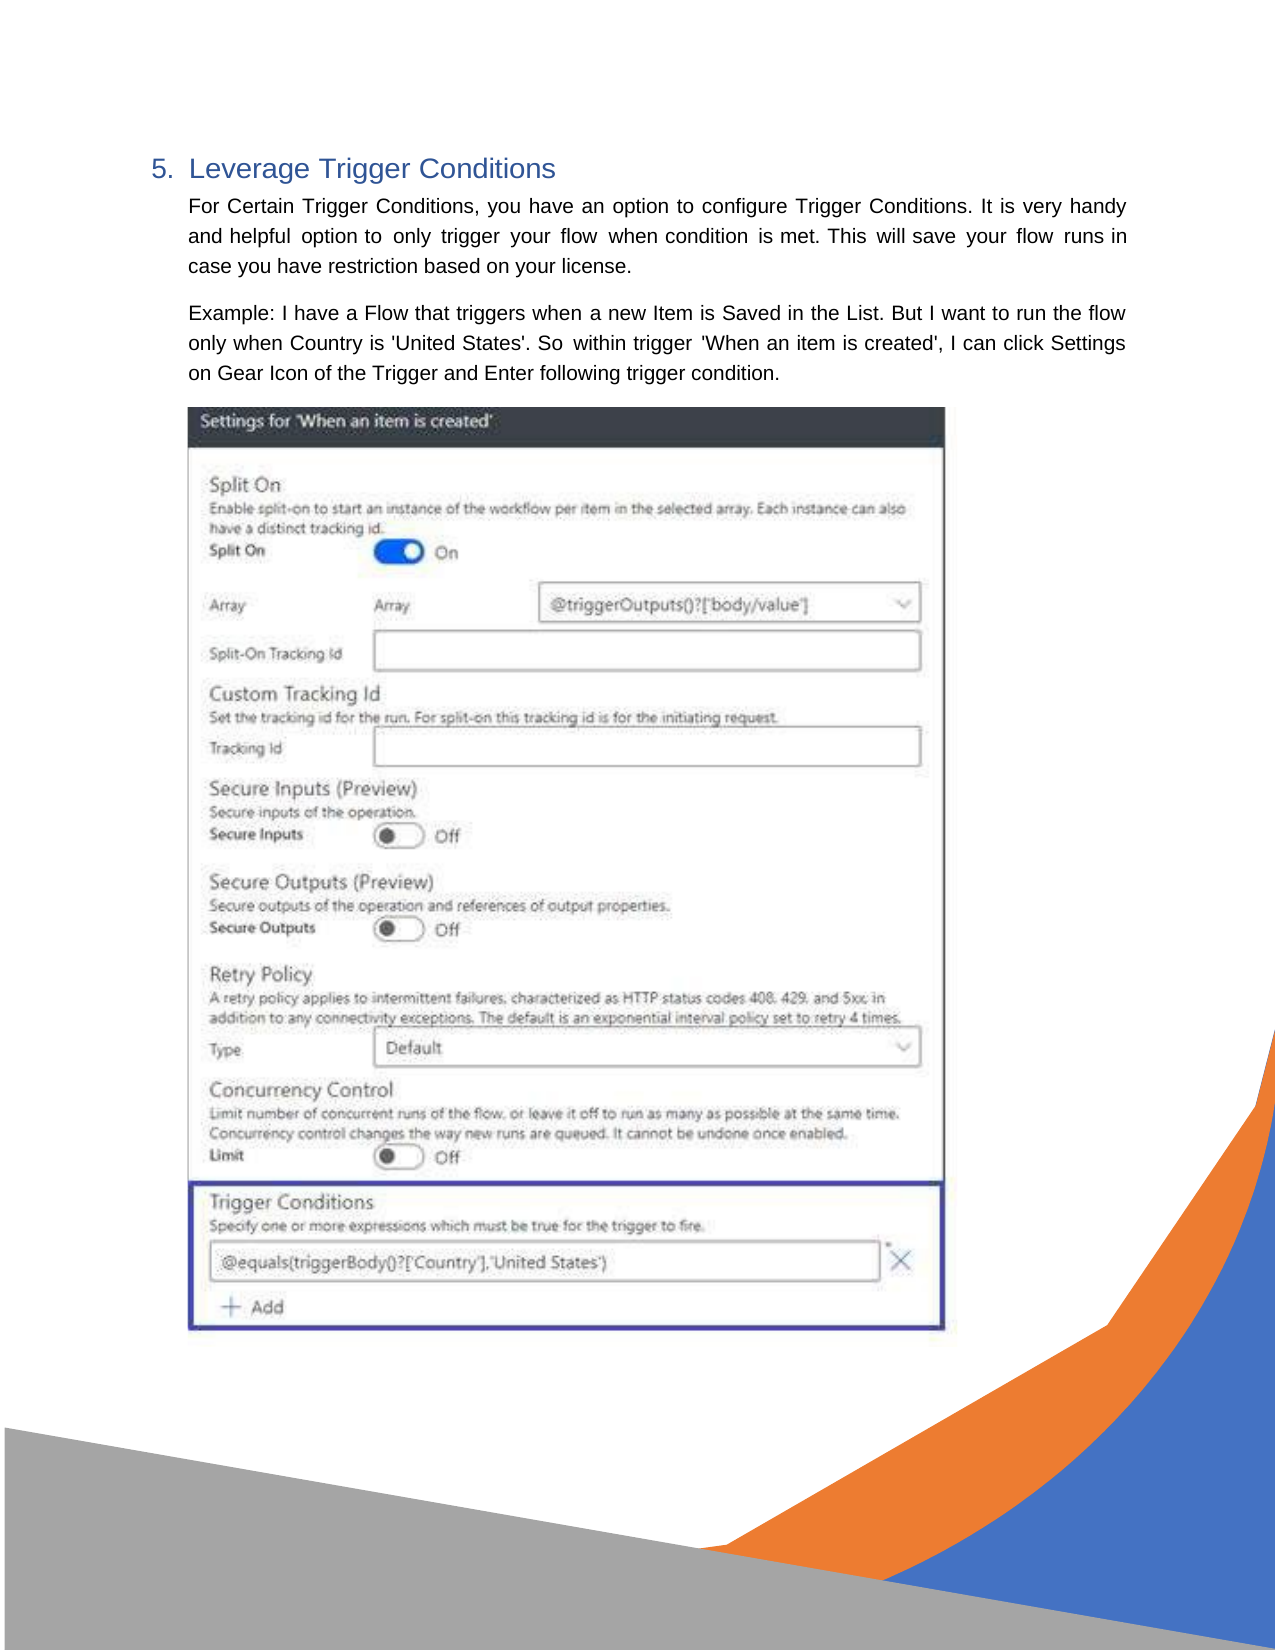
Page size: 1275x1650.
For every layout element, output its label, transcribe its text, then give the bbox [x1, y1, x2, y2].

text Example: I have a Flow that triggers when a new Item is Saved in the List. But I want to run the flow only when Country is 'United States'. So within trigger 'When an item is created', I can click Settings on Gear Icon of the Trigger and Enter following trigger condition. [188, 301, 1127, 385]
subtitle Leverage Trigger Conditions [151, 152, 1212, 185]
picture [187, 407, 958, 1347]
text For Certain Trigger Conditions, you have an option to configure Trigger Conditions. It is very handy and helpful option to only trigger your flow when condition is met. This will save your flow runs in case you have restriction based on your license. [188, 194, 1128, 278]
